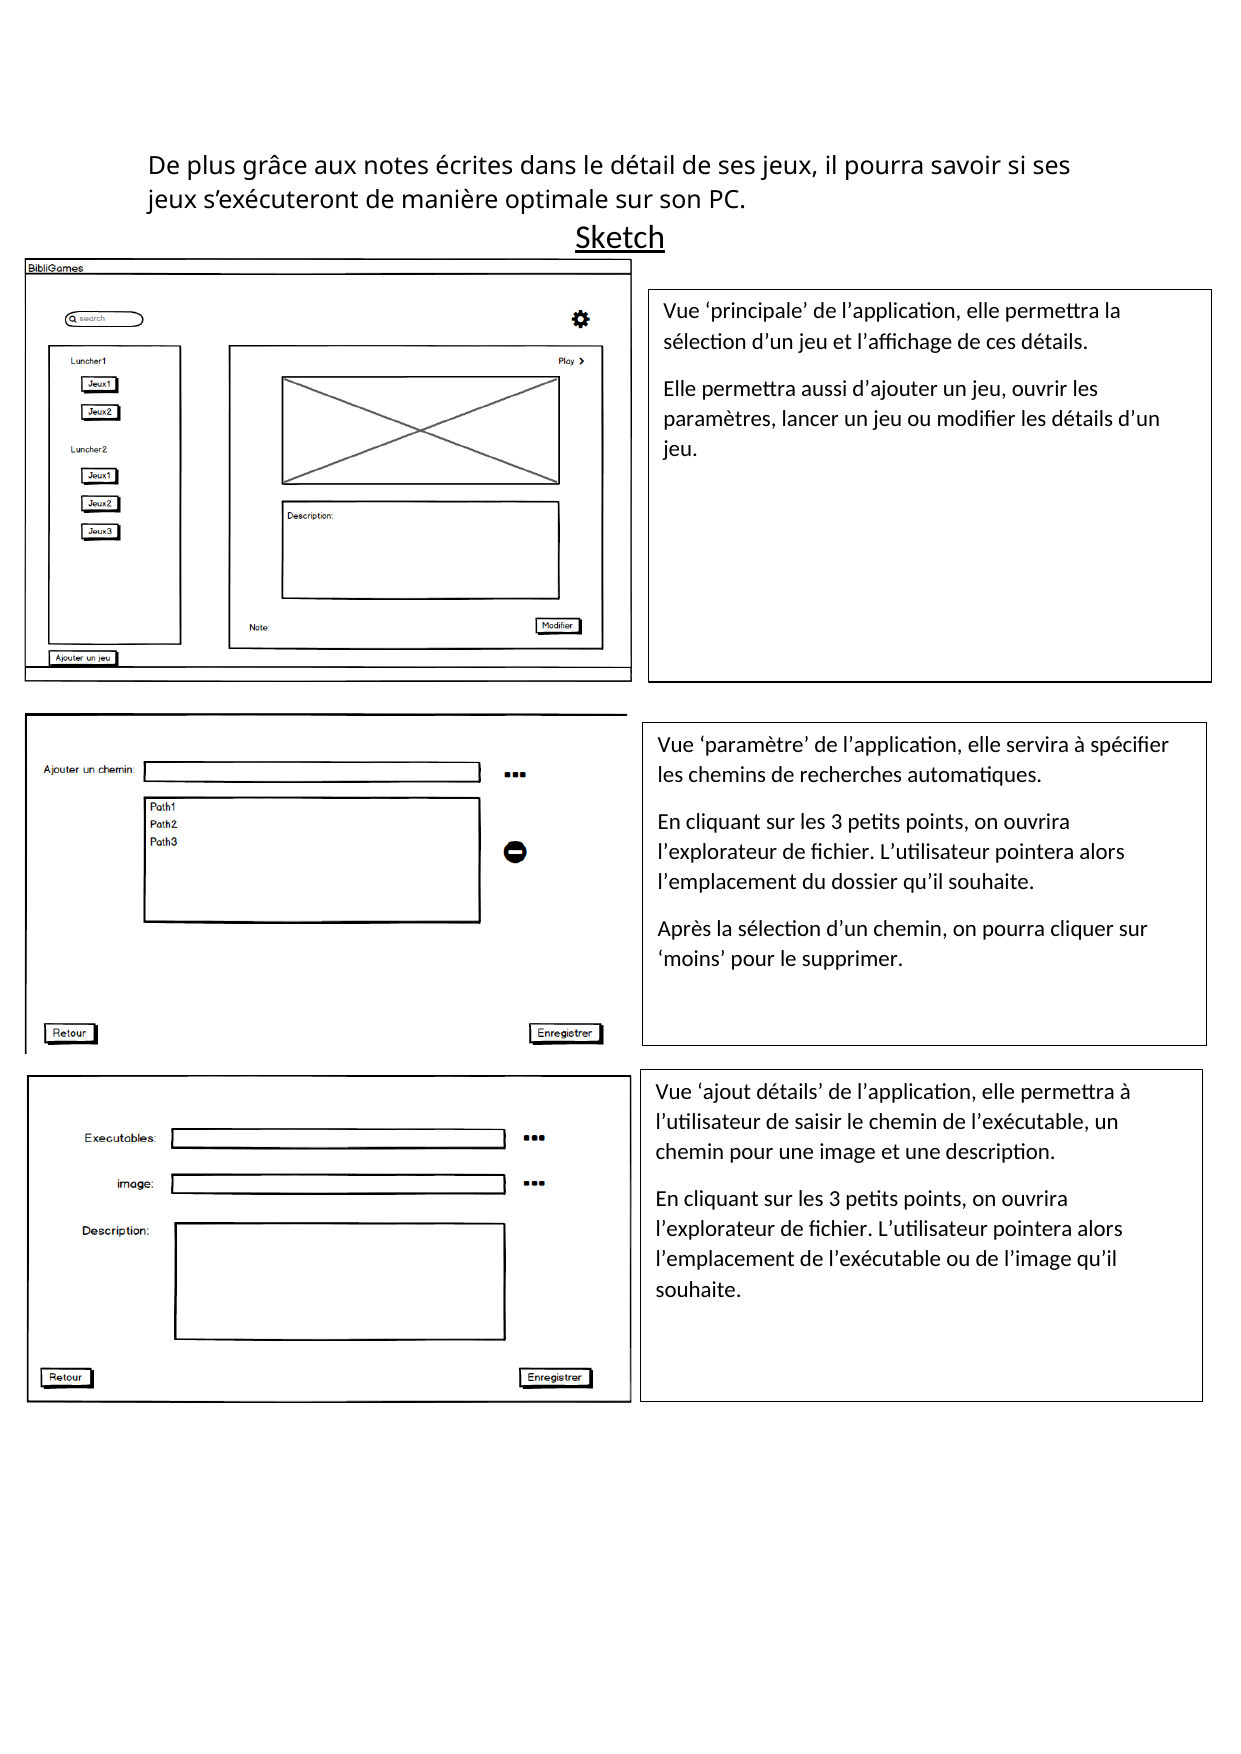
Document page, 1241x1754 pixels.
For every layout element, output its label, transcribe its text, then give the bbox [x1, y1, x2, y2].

picture [24, 258, 632, 682]
picture [26, 1075, 632, 1403]
text Sketch [148, 216, 1093, 256]
picture [24, 713, 628, 1054]
text De plus grâce aux notes écrites dans le détail de ses jeux, il pourra savoir si ses jeux s’exécuteront de manière optimale sur son PC. [148, 148, 1093, 216]
